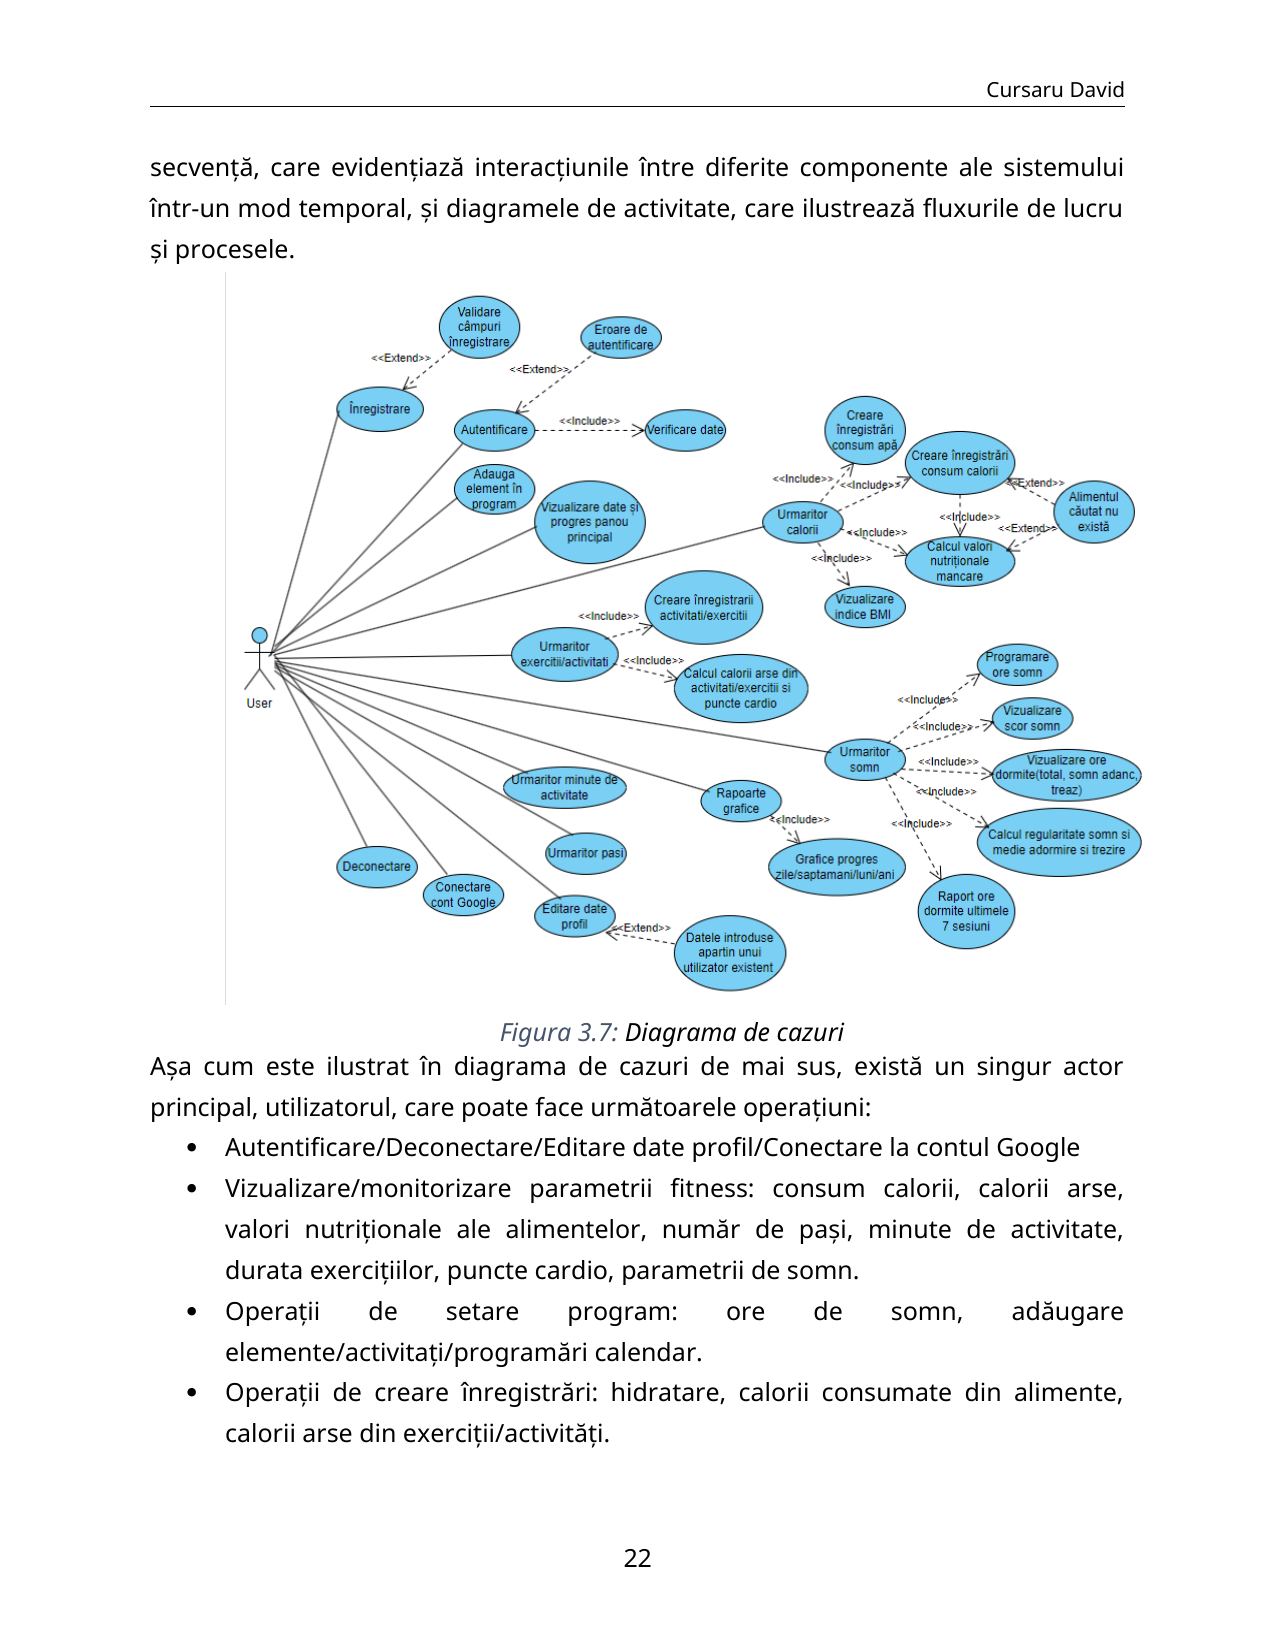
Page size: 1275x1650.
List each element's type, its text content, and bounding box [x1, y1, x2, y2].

text Așa cum este ilustrat în diagrama de cazuri de mai sus, există un singur actor principal, utilizatorul, care poate face următoarele operațiuni: [150, 1005, 1125, 1123]
picture [225, 272, 1174, 1005]
list Autentificare/Deconectare/Editare date profil/Conectare la contul Google [187, 1130, 1125, 1164]
list Operații de creare înregistrări: hidratare, calorii consumate din alimente, calorii arse din exerciții/activități. [187, 1375, 1125, 1450]
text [150, 150, 1125, 266]
list Vizualizare/monitorizare parametrii fitness: consum calorii, calorii arse, valori nutriționale ale alimentelor, număr de pași, minute de activitate, durata exercițiilor, puncte cardio, parametrii de somn. [187, 1171, 1125, 1287]
list Operații de setare program: ore de somn, adăugare elemente/activitați/programări calendar. [187, 1293, 1125, 1368]
